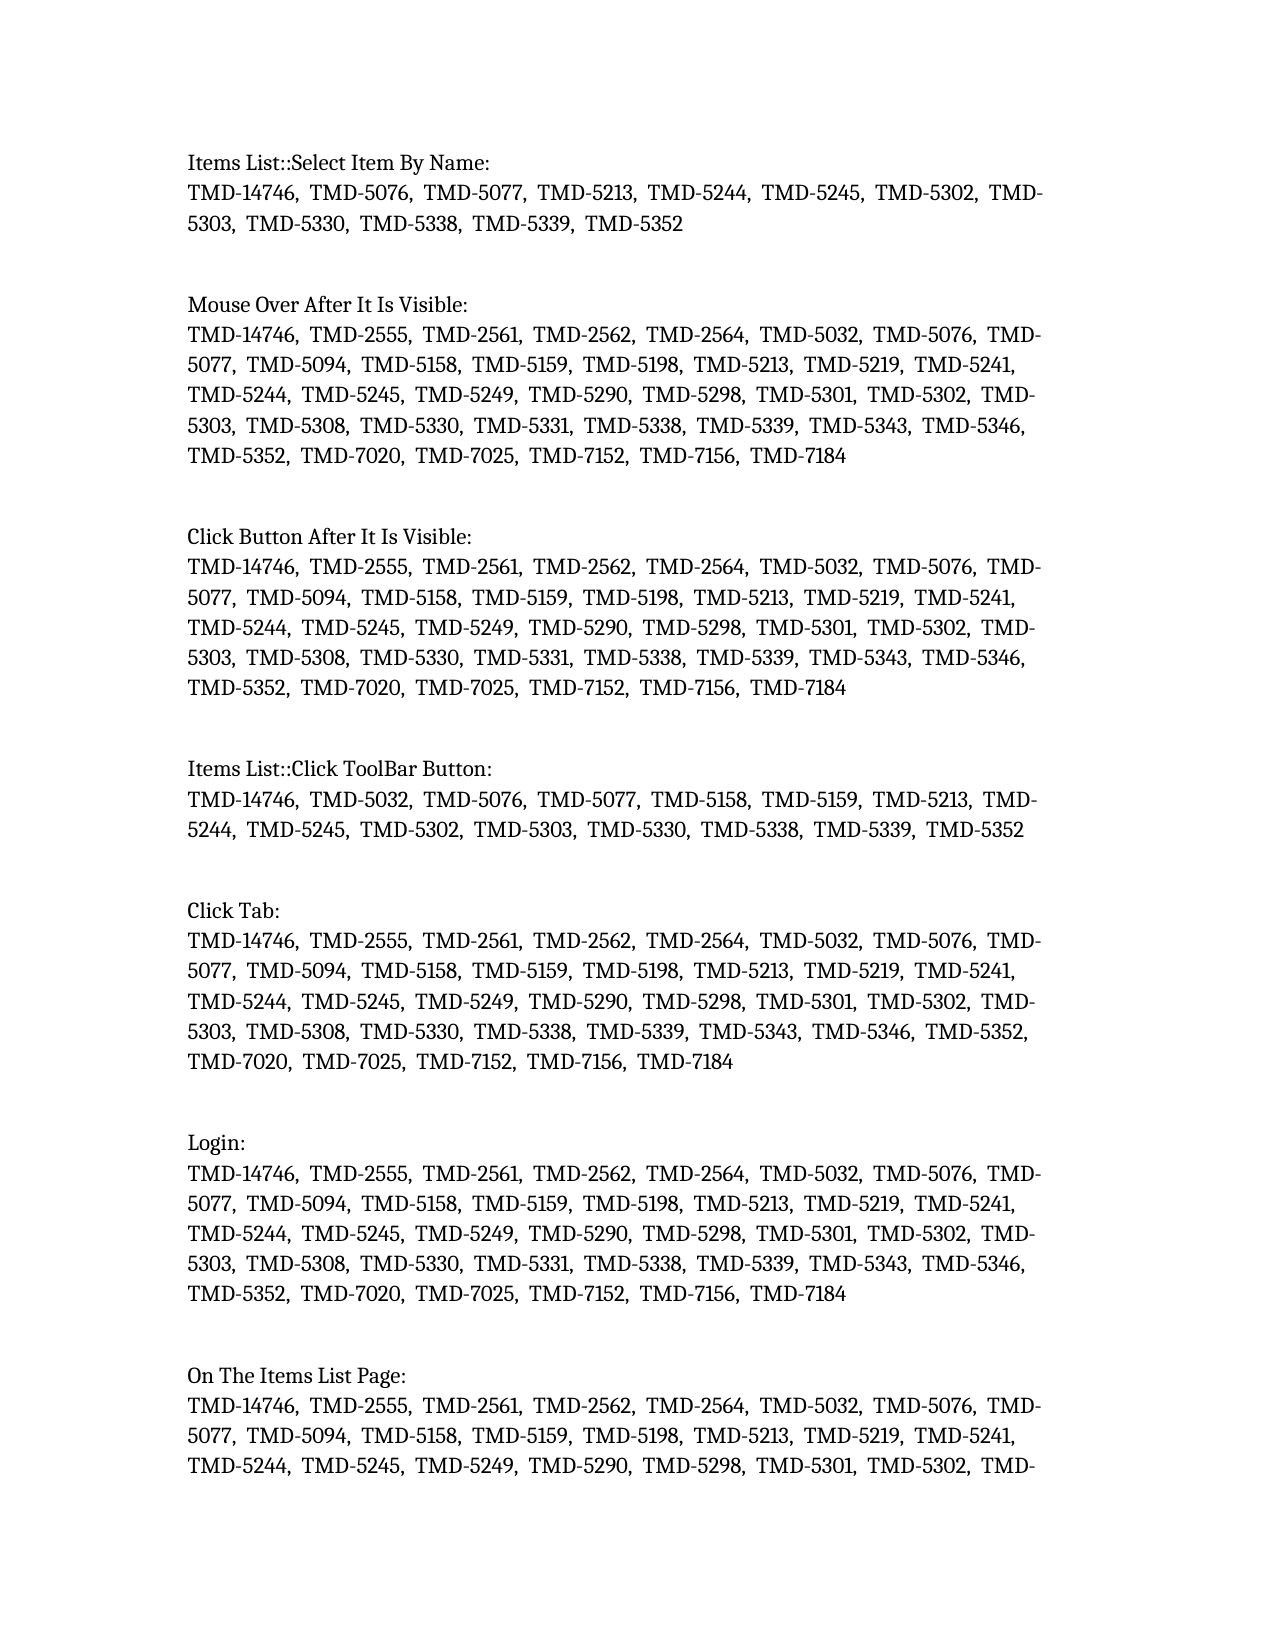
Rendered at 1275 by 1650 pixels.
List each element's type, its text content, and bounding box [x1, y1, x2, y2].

table_cell Items List::Select Item By Name: TMD-14746, TMD-5076, TMD-5077, TMD-5213, TMD-5244, TMD-5245, TMD-5302, TMD-5303, TMD-5330, TMD-5338, TMD-5339, TMD-5352 [176, 150, 1076, 292]
table_cell Items List::Click ToolBar Button: TMD-14746, TMD-5032, TMD-5076, TMD-5077, TMD-5158, TMD-5159, TMD-5213, TMD-5244, TMD-5245, TMD-5302, TMD-5303, TMD-5330, TMD-5338, TMD-5339, TMD-5352 [176, 756, 1076, 898]
table_cell Click Tab: TMD-14746, TMD-2555, TMD-2561, TMD-2562, TMD-2564, TMD-5032, TMD-5076, TMD-5077, TMD-5094, TMD-5158, TMD-5159, TMD-5198, TMD-5213, TMD-5219, TMD-5241, TMD-5244, TMD-5245, TMD-5249, TMD-5290, TMD-5298, TMD-5301, TMD-5302, TMD-5303, TMD-5308, TMD-5330, TMD-5338, TMD-5339, TMD-5343, TMD-5346, TMD-5352, TMD-7020, TMD-7025, TMD-7152, TMD-7156, TMD-7184 [176, 898, 1076, 1130]
table_cell Mouse Over After It Is Visible: TMD-14746, TMD-2555, TMD-2561, TMD-2562, TMD-2564, TMD-5032, TMD-5076, TMD-5077, TMD-5094, TMD-5158, TMD-5159, TMD-5198, TMD-5213, TMD-5219, TMD-5241, TMD-5244, TMD-5245, TMD-5249, TMD-5290, TMD-5298, TMD-5301, TMD-5302, TMD-5303, TMD-5308, TMD-5330, TMD-5331, TMD-5338, TMD-5339, TMD-5343, TMD-5346, TMD-5352, TMD-7020, TMD-7025, TMD-7152, TMD-7156, TMD-7184 [176, 292, 1076, 524]
table_cell Login: TMD-14746, TMD-2555, TMD-2561, TMD-2562, TMD-2564, TMD-5032, TMD-5076, TMD-5077, TMD-5094, TMD-5158, TMD-5159, TMD-5198, TMD-5213, TMD-5219, TMD-5241, TMD-5244, TMD-5245, TMD-5249, TMD-5290, TMD-5298, TMD-5301, TMD-5302, TMD-5303, TMD-5308, TMD-5330, TMD-5331, TMD-5338, TMD-5339, TMD-5343, TMD-5346, TMD-5352, TMD-7020, TMD-7025, TMD-7152, TMD-7156, TMD-7184 [176, 1130, 1076, 1362]
table_cell Click Button After It Is Visible: TMD-14746, TMD-2555, TMD-2561, TMD-2562, TMD-2564, TMD-5032, TMD-5076, TMD-5077, TMD-5094, TMD-5158, TMD-5159, TMD-5198, TMD-5213, TMD-5219, TMD-5241, TMD-5244, TMD-5245, TMD-5249, TMD-5290, TMD-5298, TMD-5301, TMD-5302, TMD-5303, TMD-5308, TMD-5330, TMD-5331, TMD-5338, TMD-5339, TMD-5343, TMD-5346, TMD-5352, TMD-7020, TMD-7025, TMD-7152, TMD-7156, TMD-7184 [176, 524, 1076, 756]
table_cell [176, 1363, 1076, 1479]
